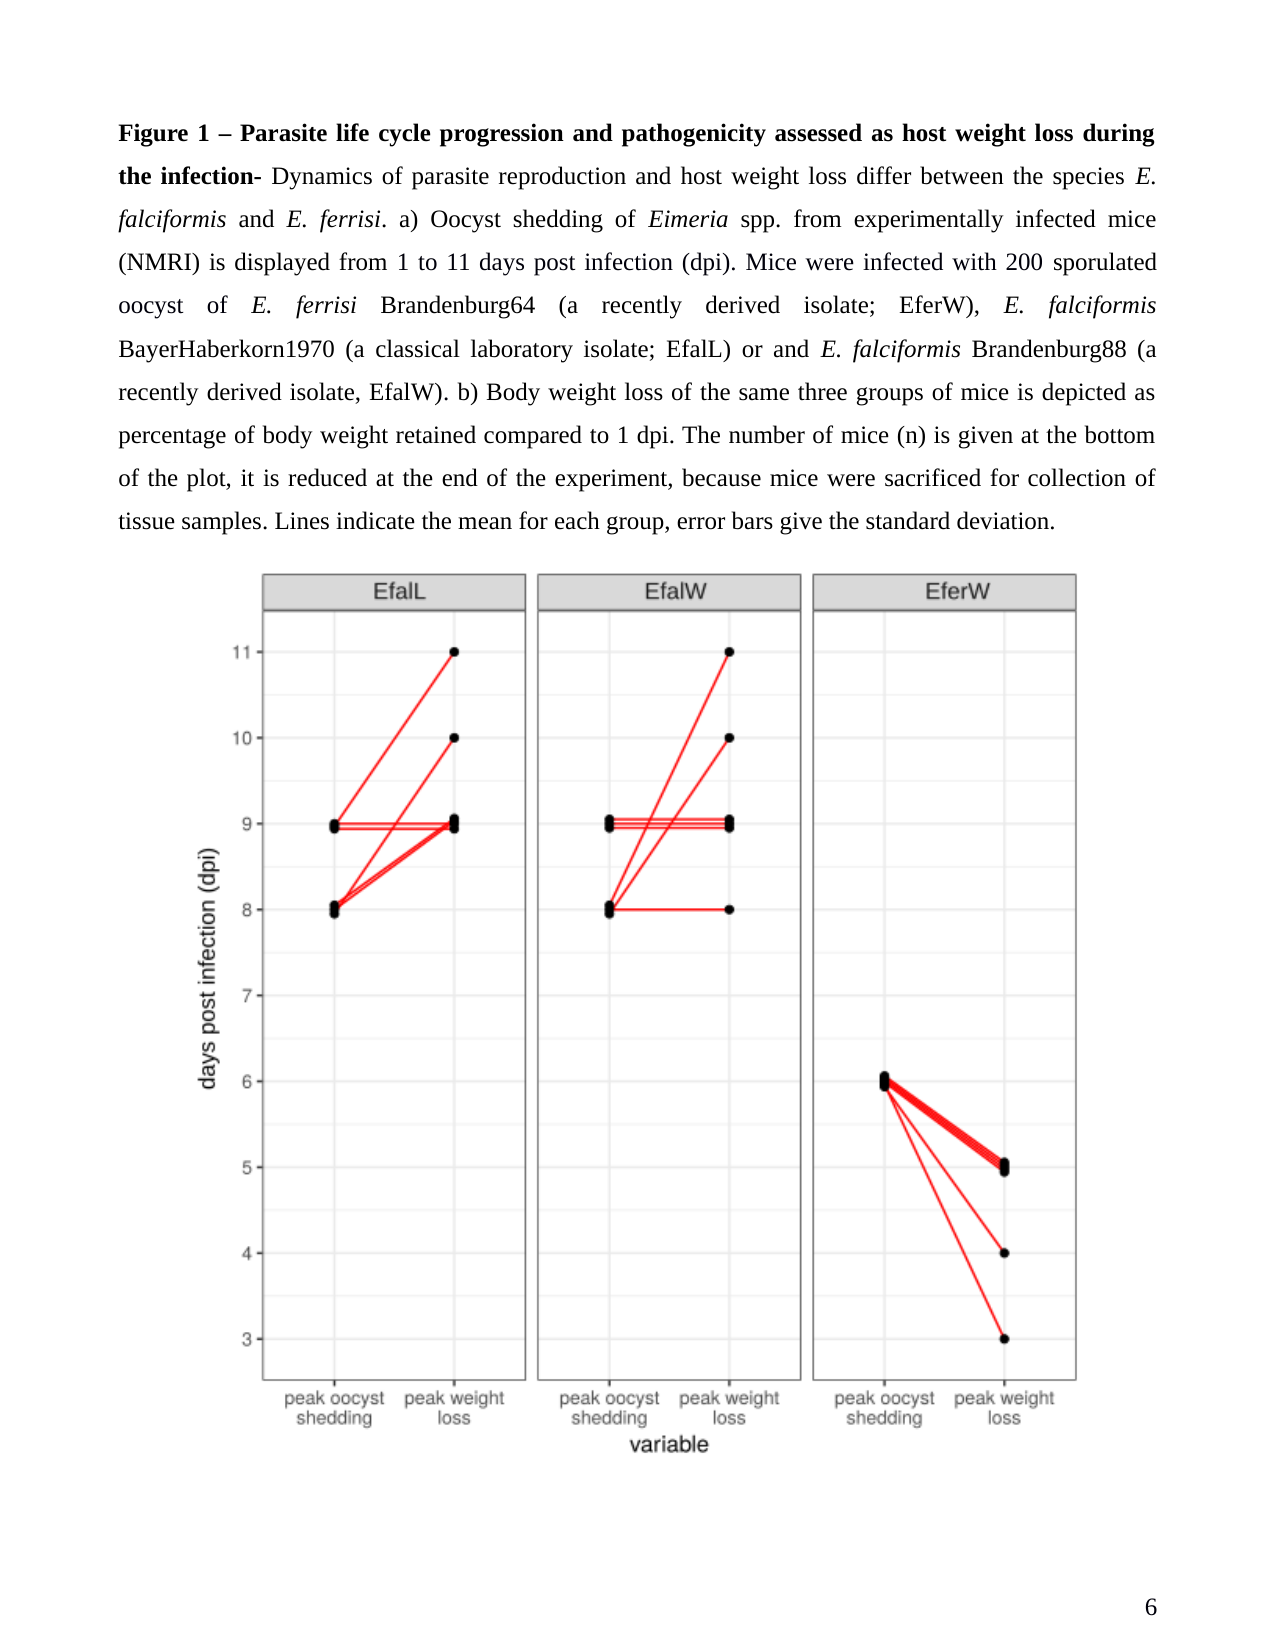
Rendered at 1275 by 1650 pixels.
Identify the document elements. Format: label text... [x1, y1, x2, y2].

text Figure 1 – Parasite life cycle progression and pathogenicity assessed as host weight loss during the infection- Dynamics of parasite reproduction and host weight loss differ between the species E. falciformis and E. ferrisi. a) Oocyst shedding of Eimeria spp. from experimentally infected mice (NMRI) is displayed from 1 to 11 days post infection (dpi). Mice were infected with 200 sporulated oocyst of E. ferrisi Brandenburg64 (a recently derived isolate; EferW), E. falciformis BayerHaberkorn1970 (a classical laboratory isolate; EfalL) or and E. falciformis Brandenburg88 (a recently derived isolate, EfalW). b) Body weight loss of the same three groups of mice is depicted as percentage of body weight retained compared to 1 dpi. The number of mice (n) is given at the bottom of the plot, it is reduced at the end of the experiment, because mice were sacrificed for collection of tissue samples. Lines indicate the mean for each group, error bars give the standard deviation. [118, 118, 1157, 463]
picture [187, 564, 1088, 1464]
